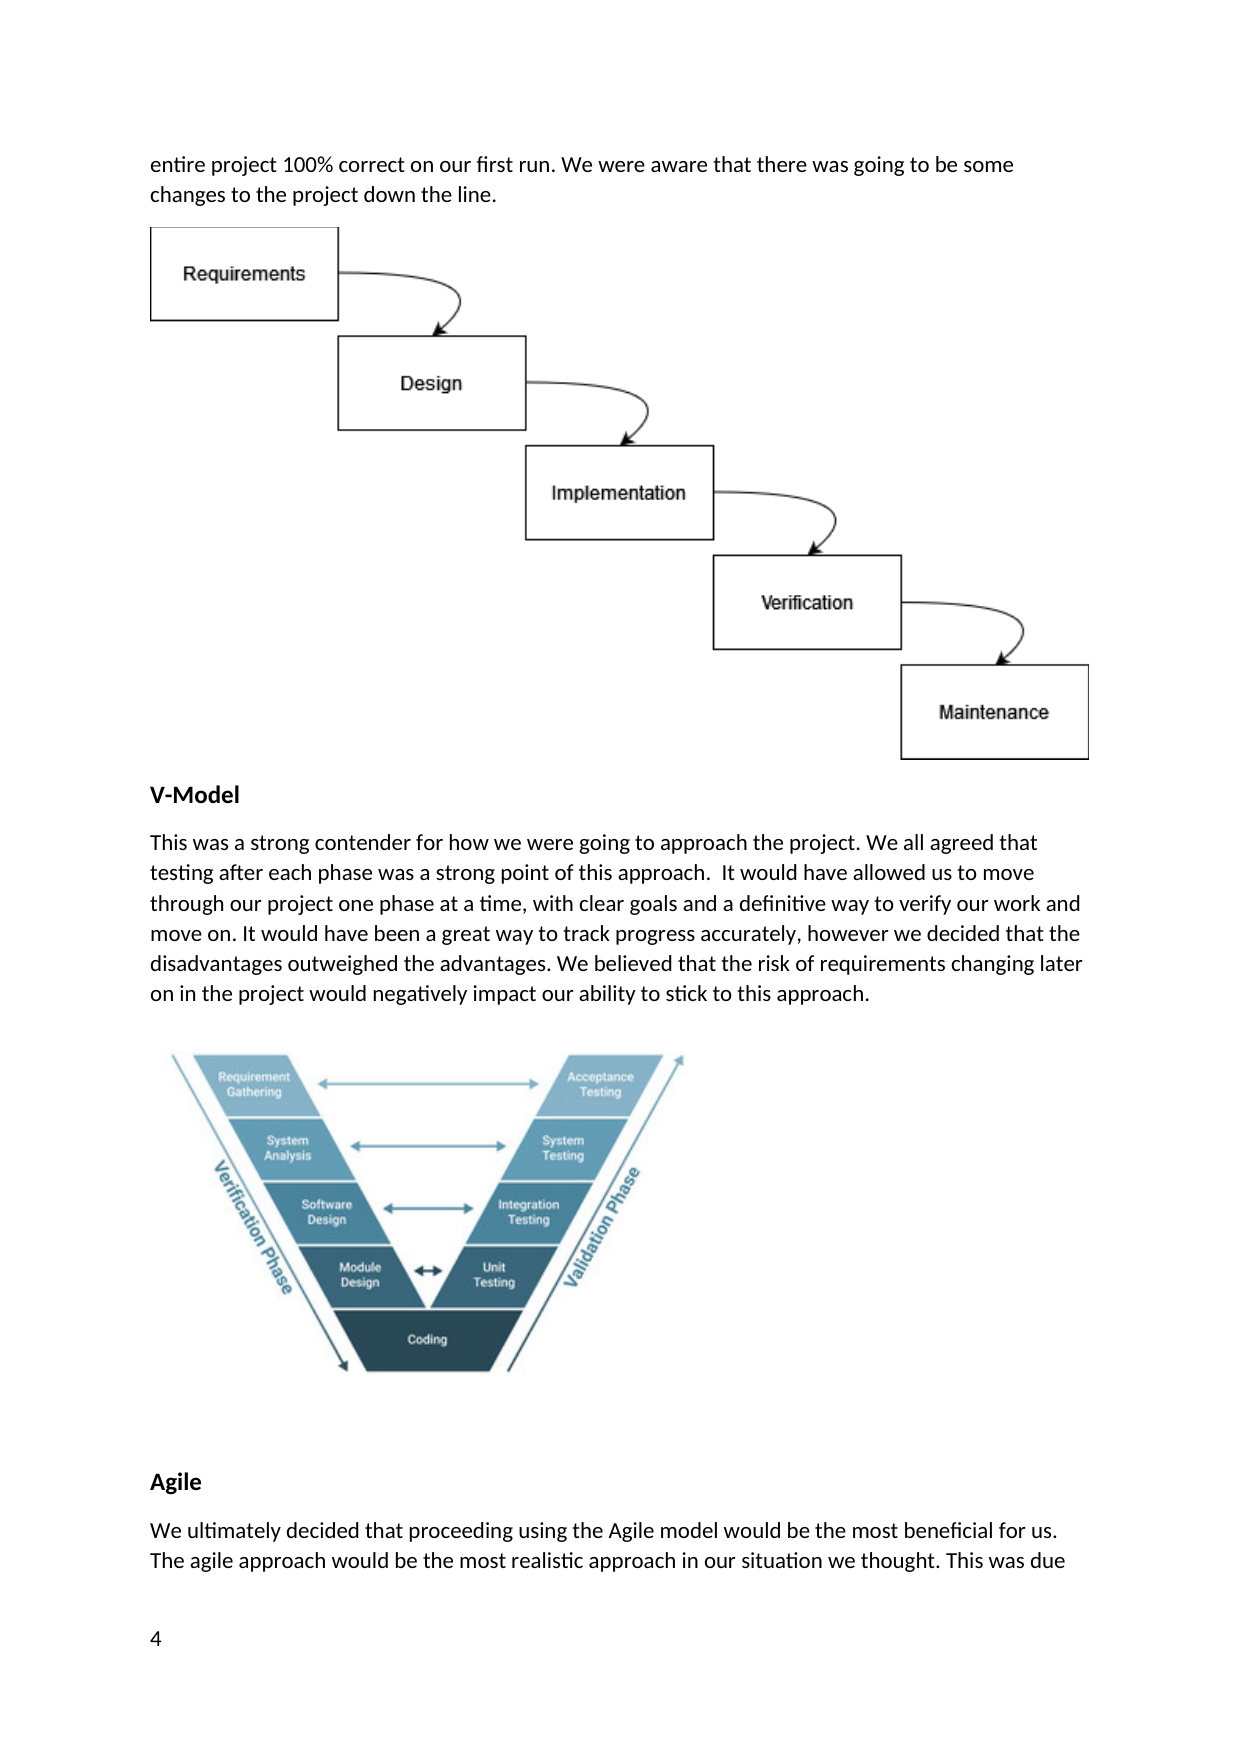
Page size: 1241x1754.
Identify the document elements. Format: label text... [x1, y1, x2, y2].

picture [150, 1026, 706, 1401]
picture [150, 227, 1089, 760]
text Agile [150, 1467, 1090, 1497]
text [150, 150, 1090, 208]
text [150, 1516, 1090, 1574]
text This was a strong contender for how we were going to approach the project. We all agreed that testing after each phase was a strong point of this approach. It would have allowed us to move through our project one phase at a time, with clear goals and a definitive way to verify our work and move on. It would have been a great way to track progress accurately, however we decided that the disadvantages outweighed the advantages. We believed that the risk of requirements changing later on in the project would negatively impact our ability to stick to this approach. [150, 828, 1090, 1007]
text V-Model [150, 779, 1090, 809]
